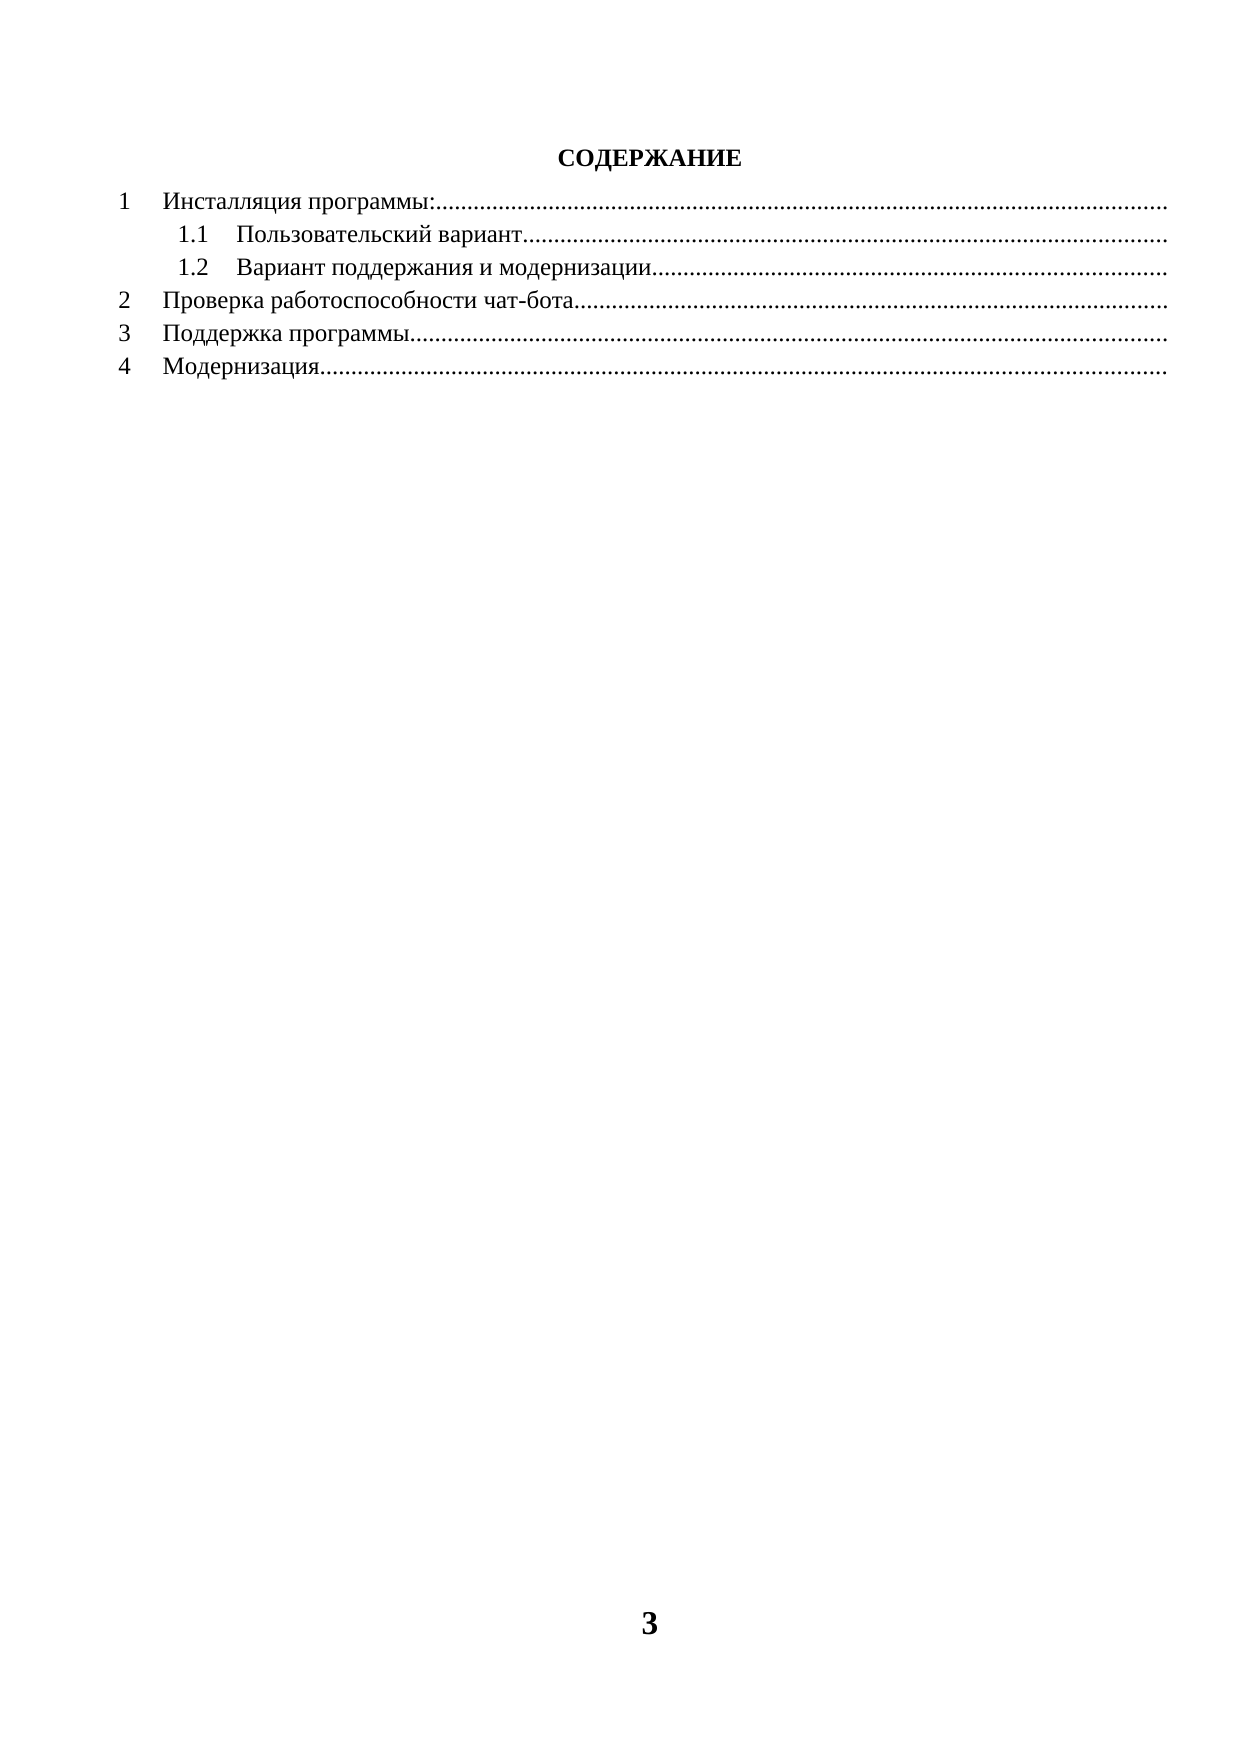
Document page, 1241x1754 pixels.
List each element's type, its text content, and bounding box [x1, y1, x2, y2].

text Содержание [118, 143, 1181, 172]
